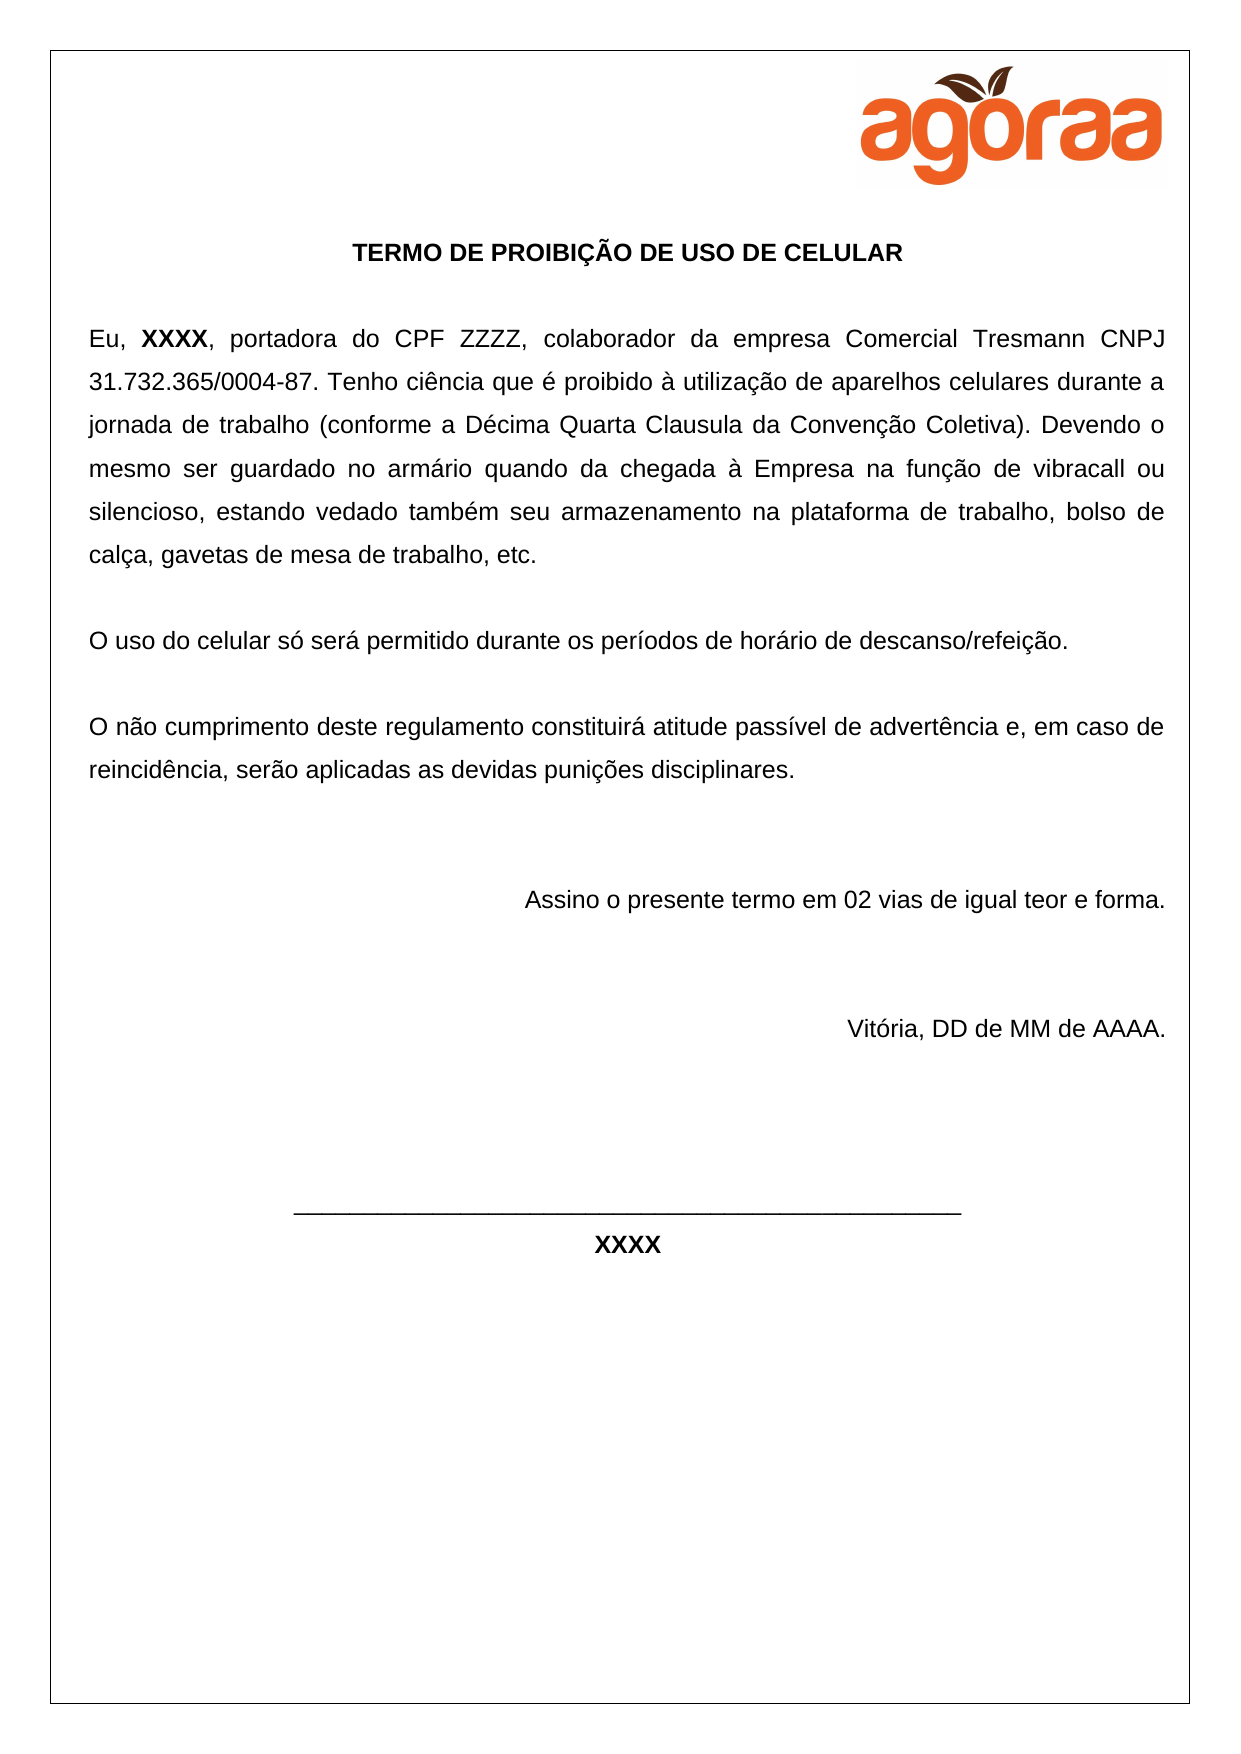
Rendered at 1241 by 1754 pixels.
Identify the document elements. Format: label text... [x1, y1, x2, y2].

text TERMO DE PROIBIÇÃO DE USO DE CELULAR [59, 238, 1167, 267]
picture [857, 59, 1167, 188]
text Eu, XXXX, portadora do CPF ZZZZ, colaborador da empresa Comercial Tresmann CNPJ 31.732.365/0004-87. Tenho ciência que é proibido à utilização de aparelhos celulares durante a jornada de trabalho (conforme a Décima Quarta Clausula da Convenção Coletiva). Devendo o mesmo ser guardado no armário quando da chegada à Empresa na função de vibracall ou silencioso, estando vedado também seu armazenamento na plataforma de trabalho, bolso de calça, gavetas de mesa de trabalho, etc. [89, 324, 1167, 569]
text O não cumprimento deste regulamento constituirá atitude passível de advertência e, em caso de reincidência, serão aplicadas as devidas punições disciplinares. [89, 741, 1167, 784]
text O uso do celular só será permitido durante os períodos de horário de descanso/refeição. [89, 626, 1167, 655]
text Assino o presente termo em 02 vias de igual teor e forma. [89, 885, 1167, 914]
text XXXX [89, 1230, 1167, 1259]
text Vitória, DD de MM de AAAA. [89, 1014, 1167, 1043]
text ________________________________________________ [89, 1187, 1167, 1216]
